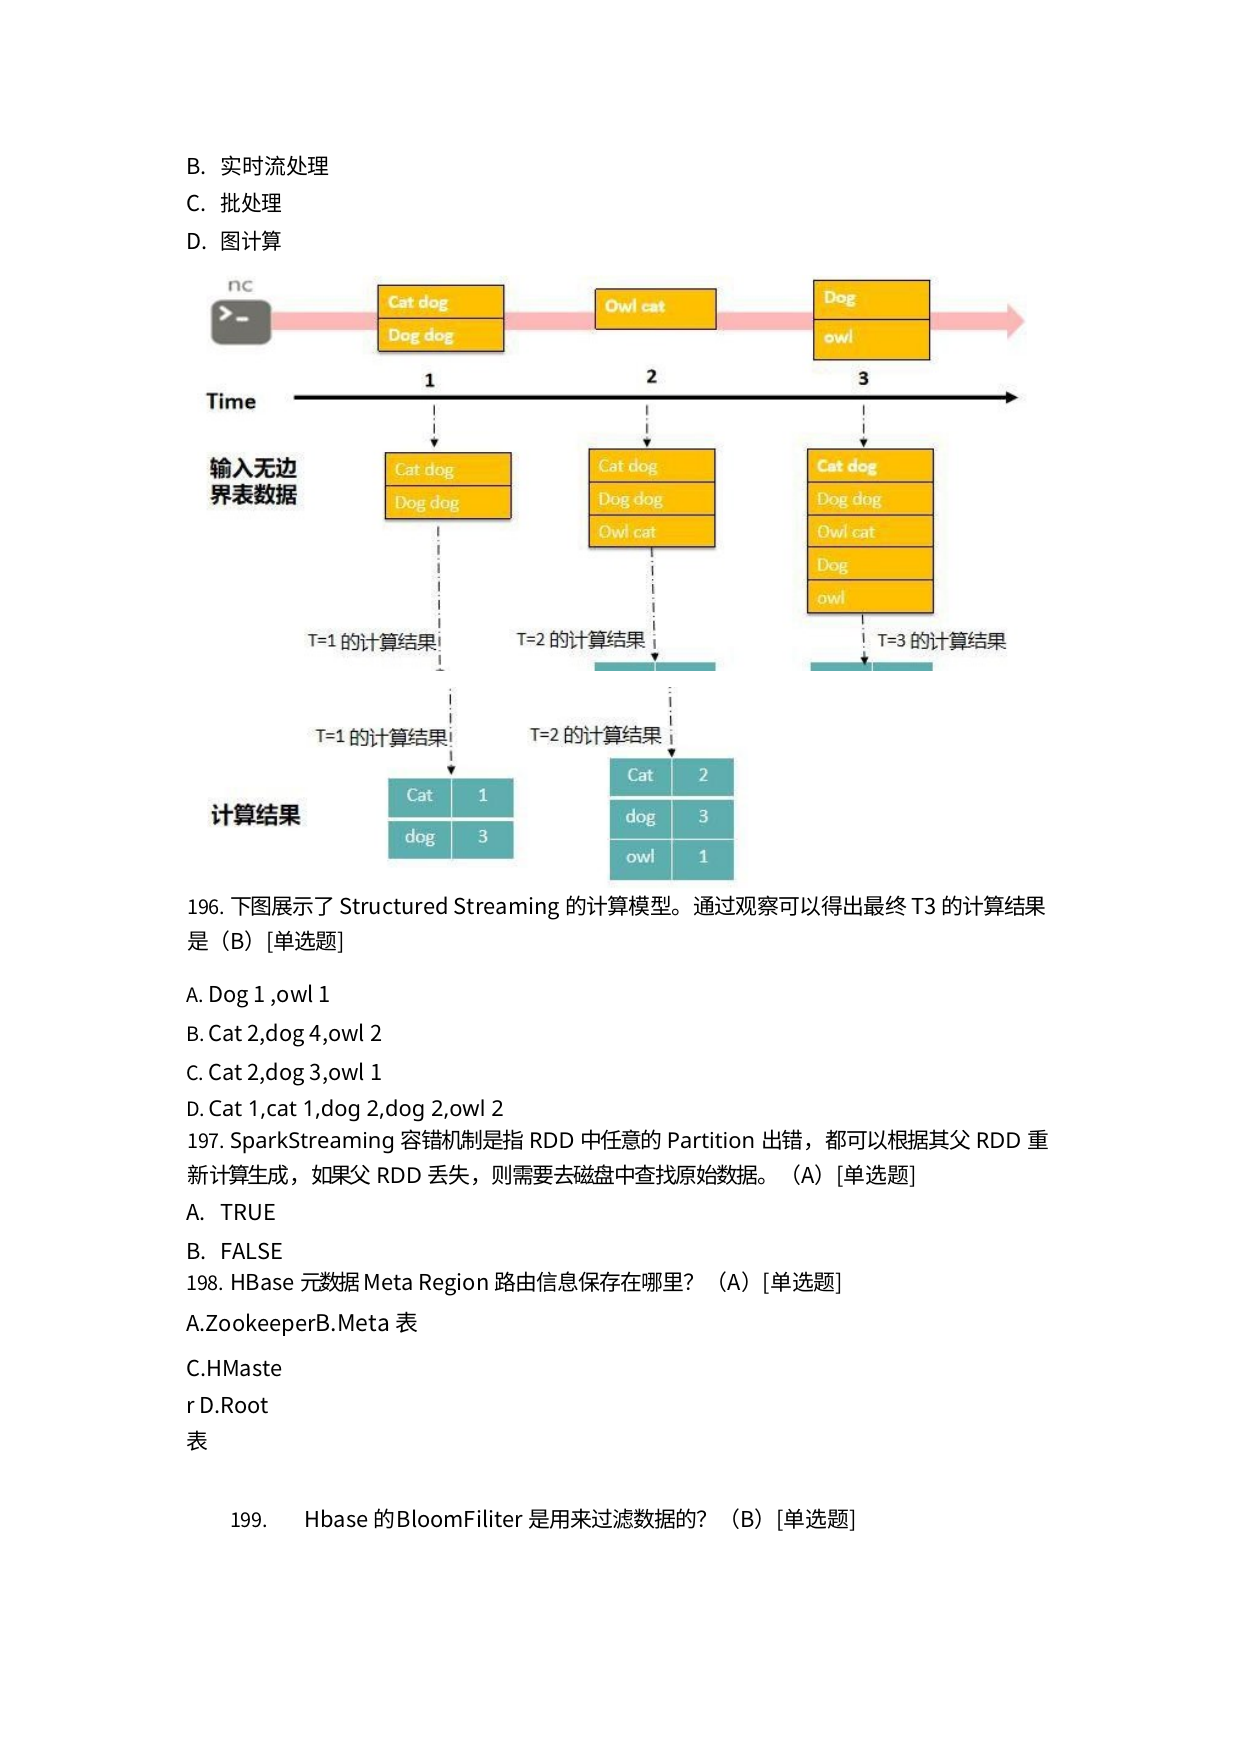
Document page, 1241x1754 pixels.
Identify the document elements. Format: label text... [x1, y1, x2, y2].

list SparkStreaming 容错机制是指 RDD 中任意的 Partition 出错，都可以根据其父 RDD 重新计算生成，如果父 RDD 丢失，则需要去磁盘中查找原始数据。（A）[单选题] [187, 1123, 1066, 1190]
picture [207, 687, 749, 889]
list TRUE [186, 1195, 1240, 1227]
list Cat 2,dog 4,owl 2 [186, 1016, 1240, 1048]
list Dog 1 ,owl 1 [186, 977, 1240, 1009]
list FALSE [186, 1234, 1240, 1265]
picture [197, 275, 1028, 671]
list 实时流处理 [186, 149, 1240, 181]
text C.HMaster D.Root 表 [186, 1351, 284, 1456]
list 批处理 [186, 186, 1240, 217]
list 图计算 [186, 224, 1240, 256]
list Cat 1,cat 1,dog 2,dog 2,owl 2 [186, 1093, 1240, 1123]
list Cat 2,dog 3,owl 1 [186, 1055, 1240, 1086]
list Hbase 的 BloomFiliter 是用来过滤数据的？（B）[单选题] [230, 1502, 1240, 1533]
list HBase 元数据 Meta Region 路由信息保存在哪里？（A）[单选题] A.ZookeeperB.Meta 表 [186, 1265, 848, 1338]
